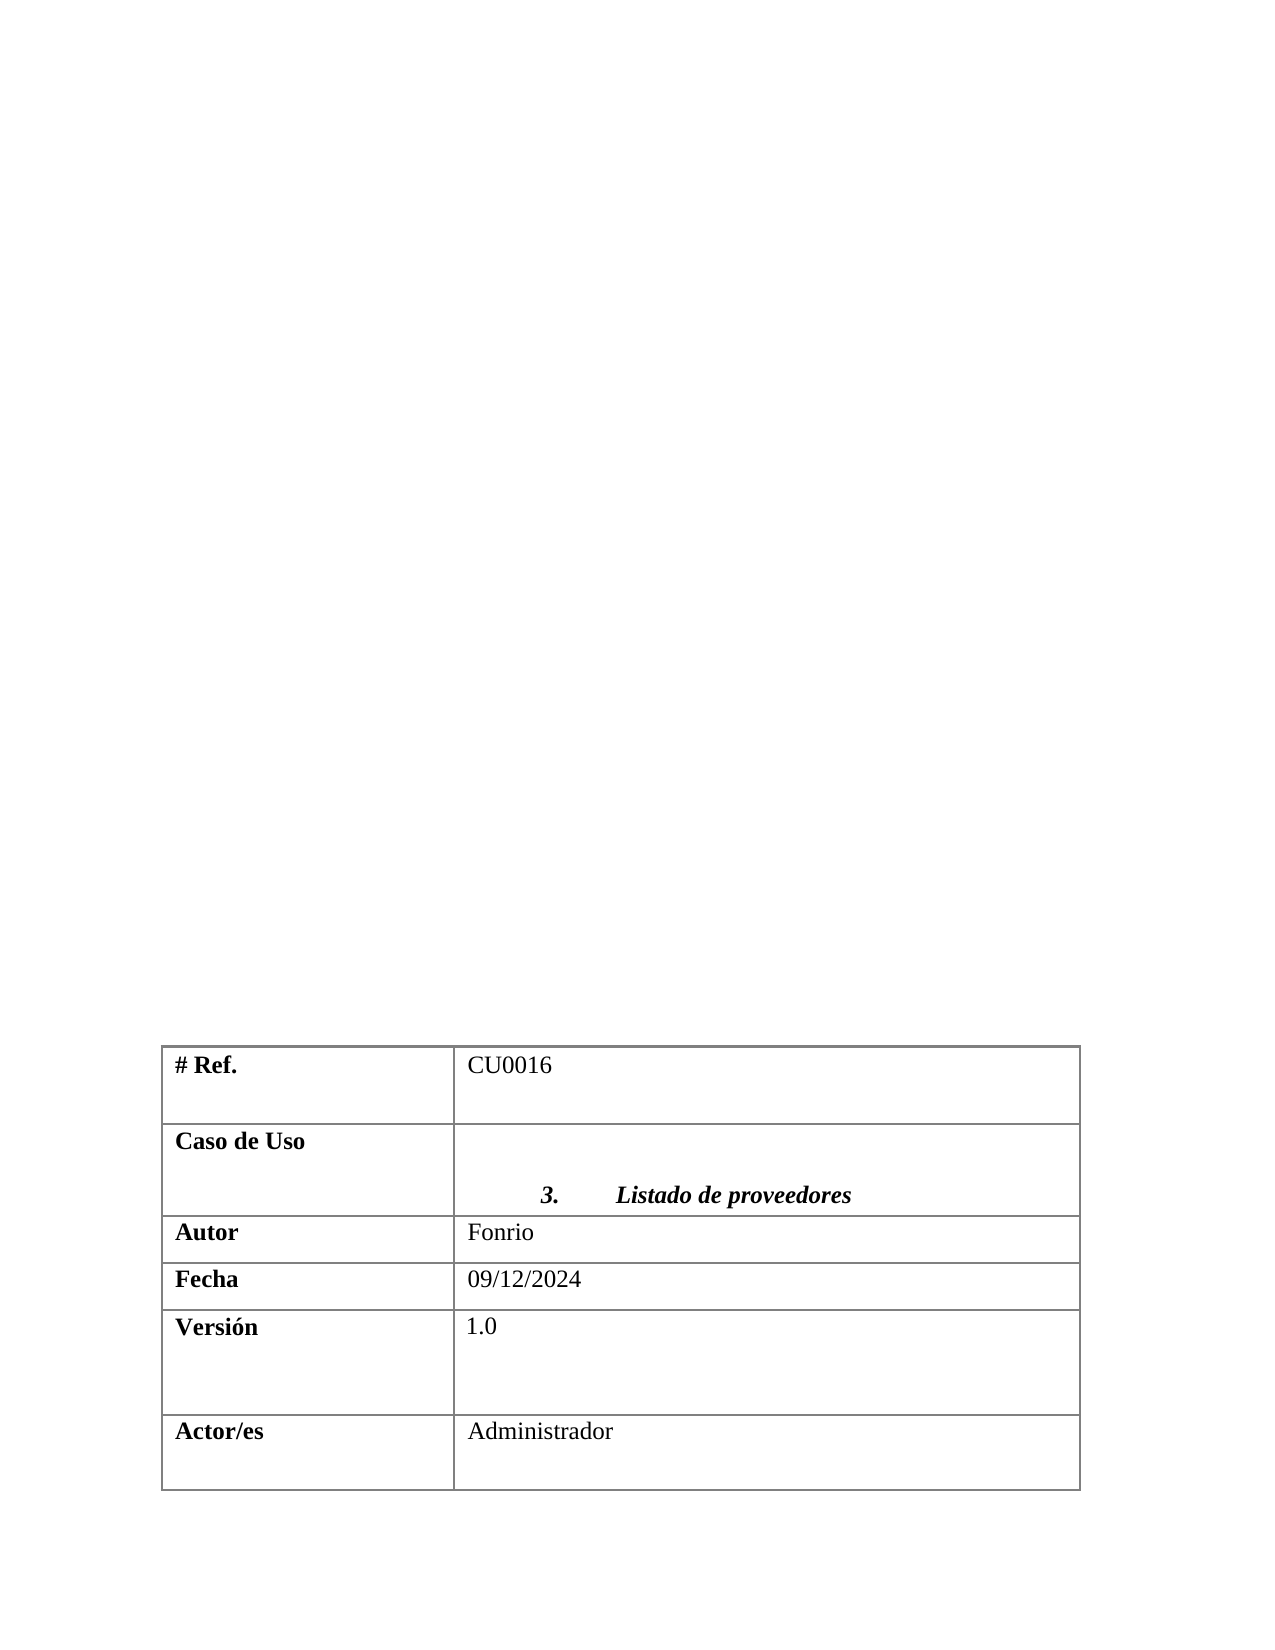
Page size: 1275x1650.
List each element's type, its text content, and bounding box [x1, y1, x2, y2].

table_cell 1.0 [455, 1311, 1079, 1413]
table_cell Fonrio [455, 1217, 1079, 1262]
table_cell Listado de proveedores [455, 1125, 1079, 1215]
table_header # Ref. [163, 1048, 453, 1123]
table_header CU0016 [455, 1048, 1079, 1123]
table_cell Actor/es [163, 1416, 453, 1489]
table_cell Caso de Uso [163, 1125, 453, 1215]
table_cell Fecha [163, 1264, 453, 1309]
table_cell Administrador [455, 1416, 1079, 1489]
table_cell Versión [163, 1311, 453, 1413]
table_cell Autor [163, 1217, 453, 1262]
table_cell 09/12/2024 [455, 1264, 1079, 1309]
